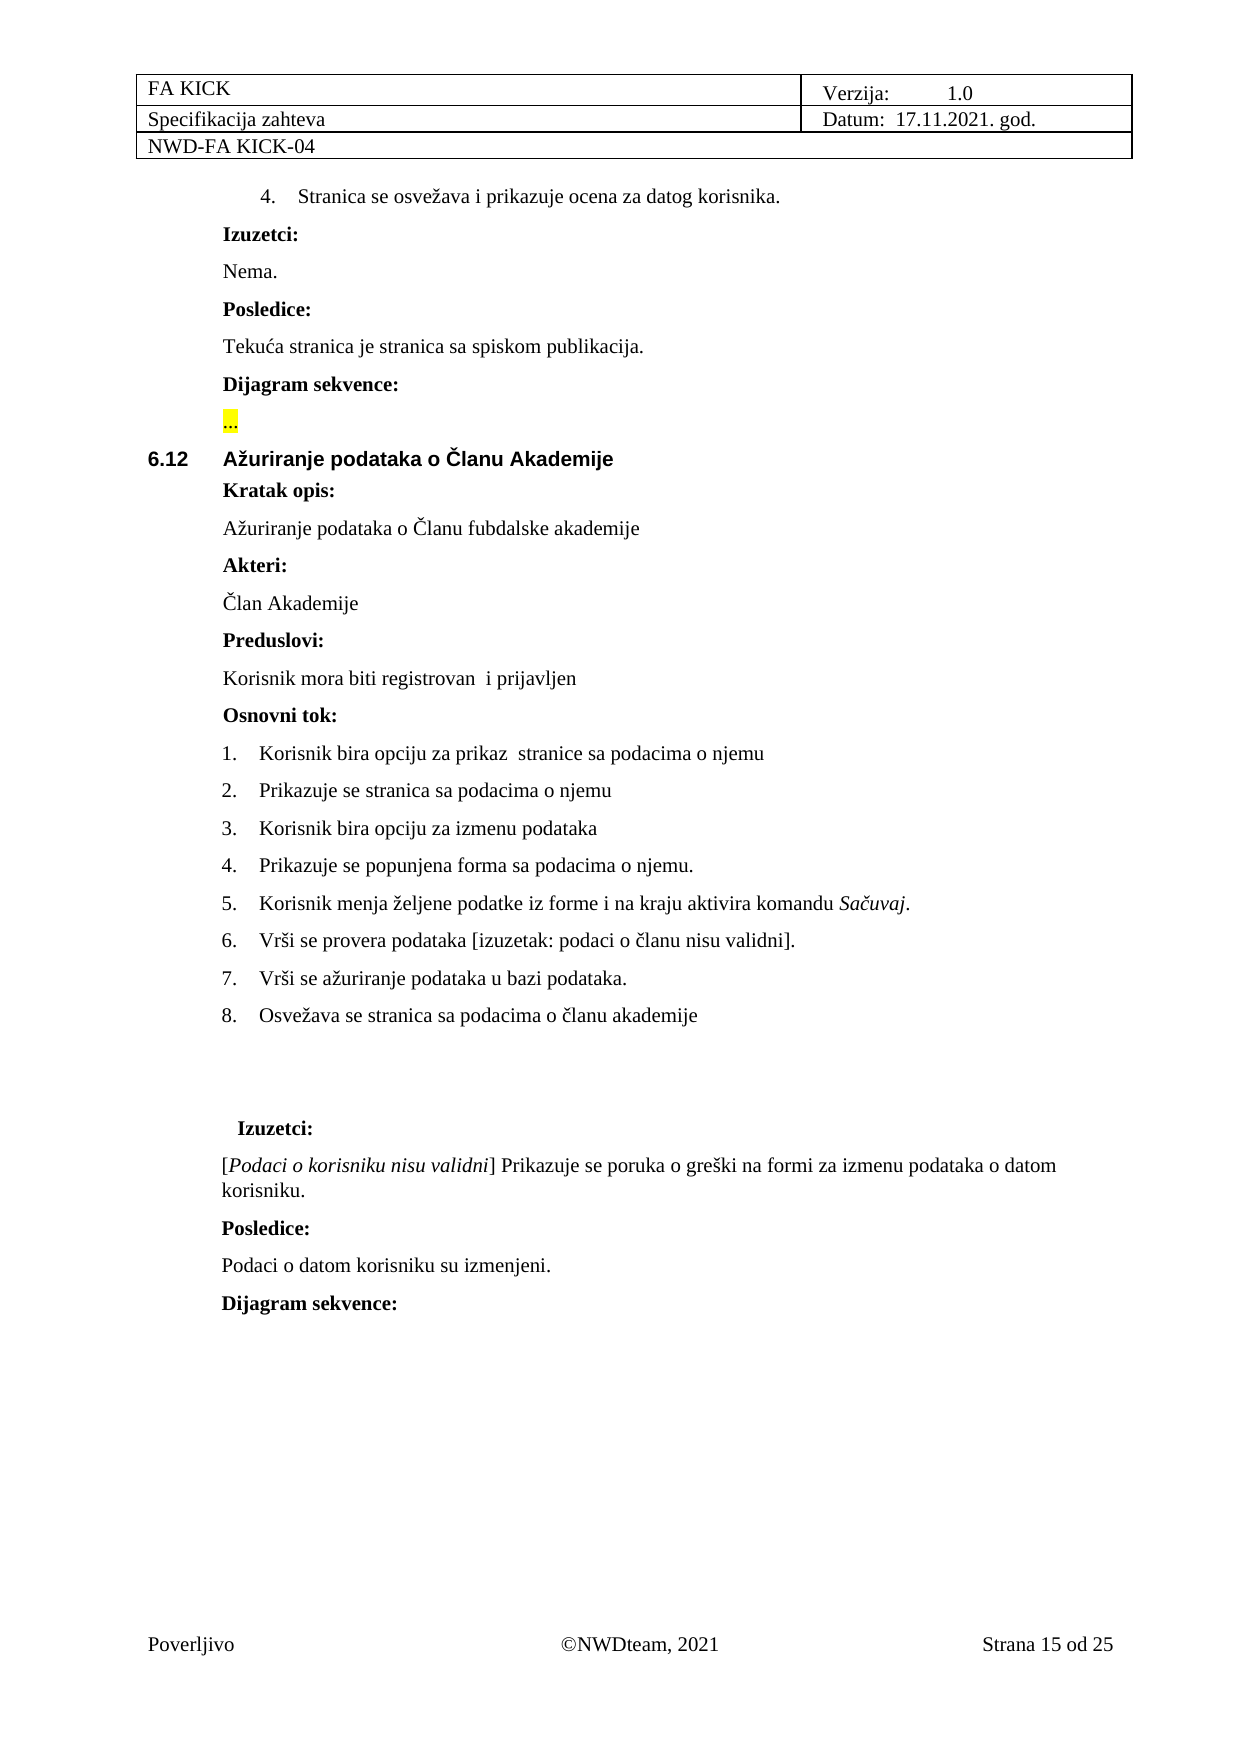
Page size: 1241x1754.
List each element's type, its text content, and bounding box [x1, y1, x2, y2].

text Nema. [223, 258, 1093, 283]
text Korisnik mora biti registrovan i prijavljen [223, 664, 1093, 689]
text [Podaci o korisniku nisu validni] Prikazuje se poruka o greški na formi za izmenu podataka o datom korisniku. [221, 1152, 1093, 1202]
list Prikazuje se stranica sa podacima o njemu [221, 777, 1093, 802]
text Dijagram sekvence: [223, 371, 1093, 396]
text Član Akademije [223, 589, 1093, 614]
list Stranica se osvežava i prikazuje ocena za datog korisnika. [260, 183, 1093, 208]
text Kratak opis: [223, 477, 1093, 502]
list Korisnik bira opciju za izmenu podataka [221, 814, 1093, 839]
text Izuzetci: [221, 1114, 1093, 1139]
list Vrši se ažuriranje podataka u bazi podataka. [221, 964, 1093, 989]
text Dijagram sekvence: [221, 1289, 1093, 1314]
text Podaci o datom korisniku su izmenjeni. [221, 1252, 1093, 1277]
list Korisnik menja željene podatke iz forme i na kraju aktivira komandu Sačuvaj. [221, 889, 1093, 914]
text Ažuriranje podataka o Članu fubdalske akademije [223, 514, 1093, 539]
text Posledice: [221, 1214, 1093, 1239]
text Osnovni tok: [223, 702, 1093, 727]
list Prikazuje se popunjena forma sa podacima o njemu. [221, 852, 1093, 877]
list Osvežava se stranica sa podacima o članu akademije [221, 1002, 1093, 1027]
text ... [223, 408, 1093, 433]
text Preduslovi: [223, 627, 1093, 652]
list Korisnik bira opciju za prikaz stranice sa podacima o njemu [221, 739, 1093, 764]
text Akteri: [223, 552, 1093, 577]
text Tekuća stranica je stranica sa spiskom publikacija. [223, 333, 1093, 358]
text Izuzetci: [223, 221, 1093, 246]
list Vrši se provera podataka [izuzetak: podaci o članu nisu validni]. [221, 927, 1093, 952]
subtitle Ažuriranje podataka o Članu Akademije [148, 446, 1093, 471]
text Posledice: [223, 296, 1093, 321]
